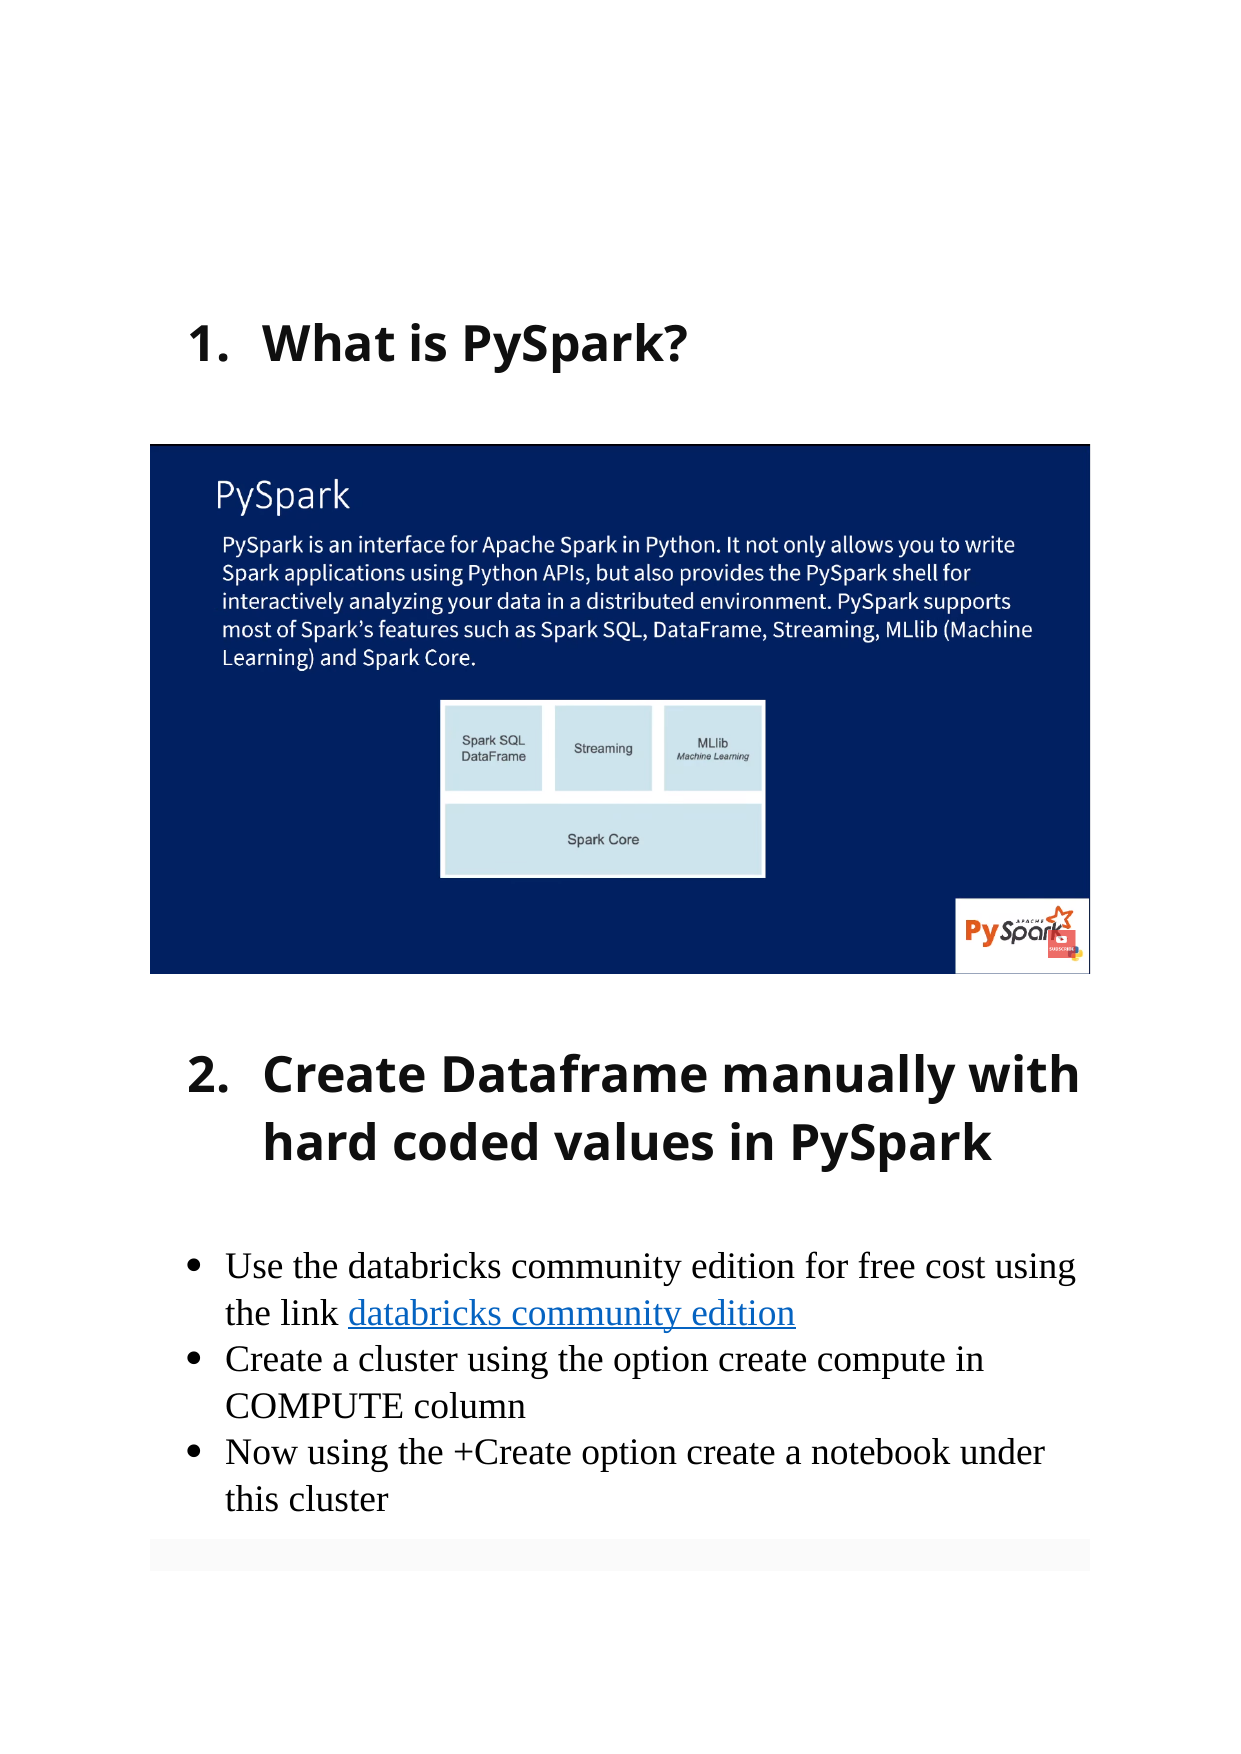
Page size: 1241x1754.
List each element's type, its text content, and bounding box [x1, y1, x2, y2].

list Use the databricks community edition for free cost using the link databricks community edition [187, 1243, 1090, 1333]
picture [150, 444, 1091, 974]
subtitle Create Dataframe manually with hard coded values in PySpark [187, 1039, 1090, 1175]
subtitle What is PySpark? [187, 308, 1090, 377]
list Now using the +Create option create a notebook under this cluster [187, 1430, 1090, 1519]
list Create a cluster using the option create compute in COMPUTE column [187, 1337, 1090, 1426]
